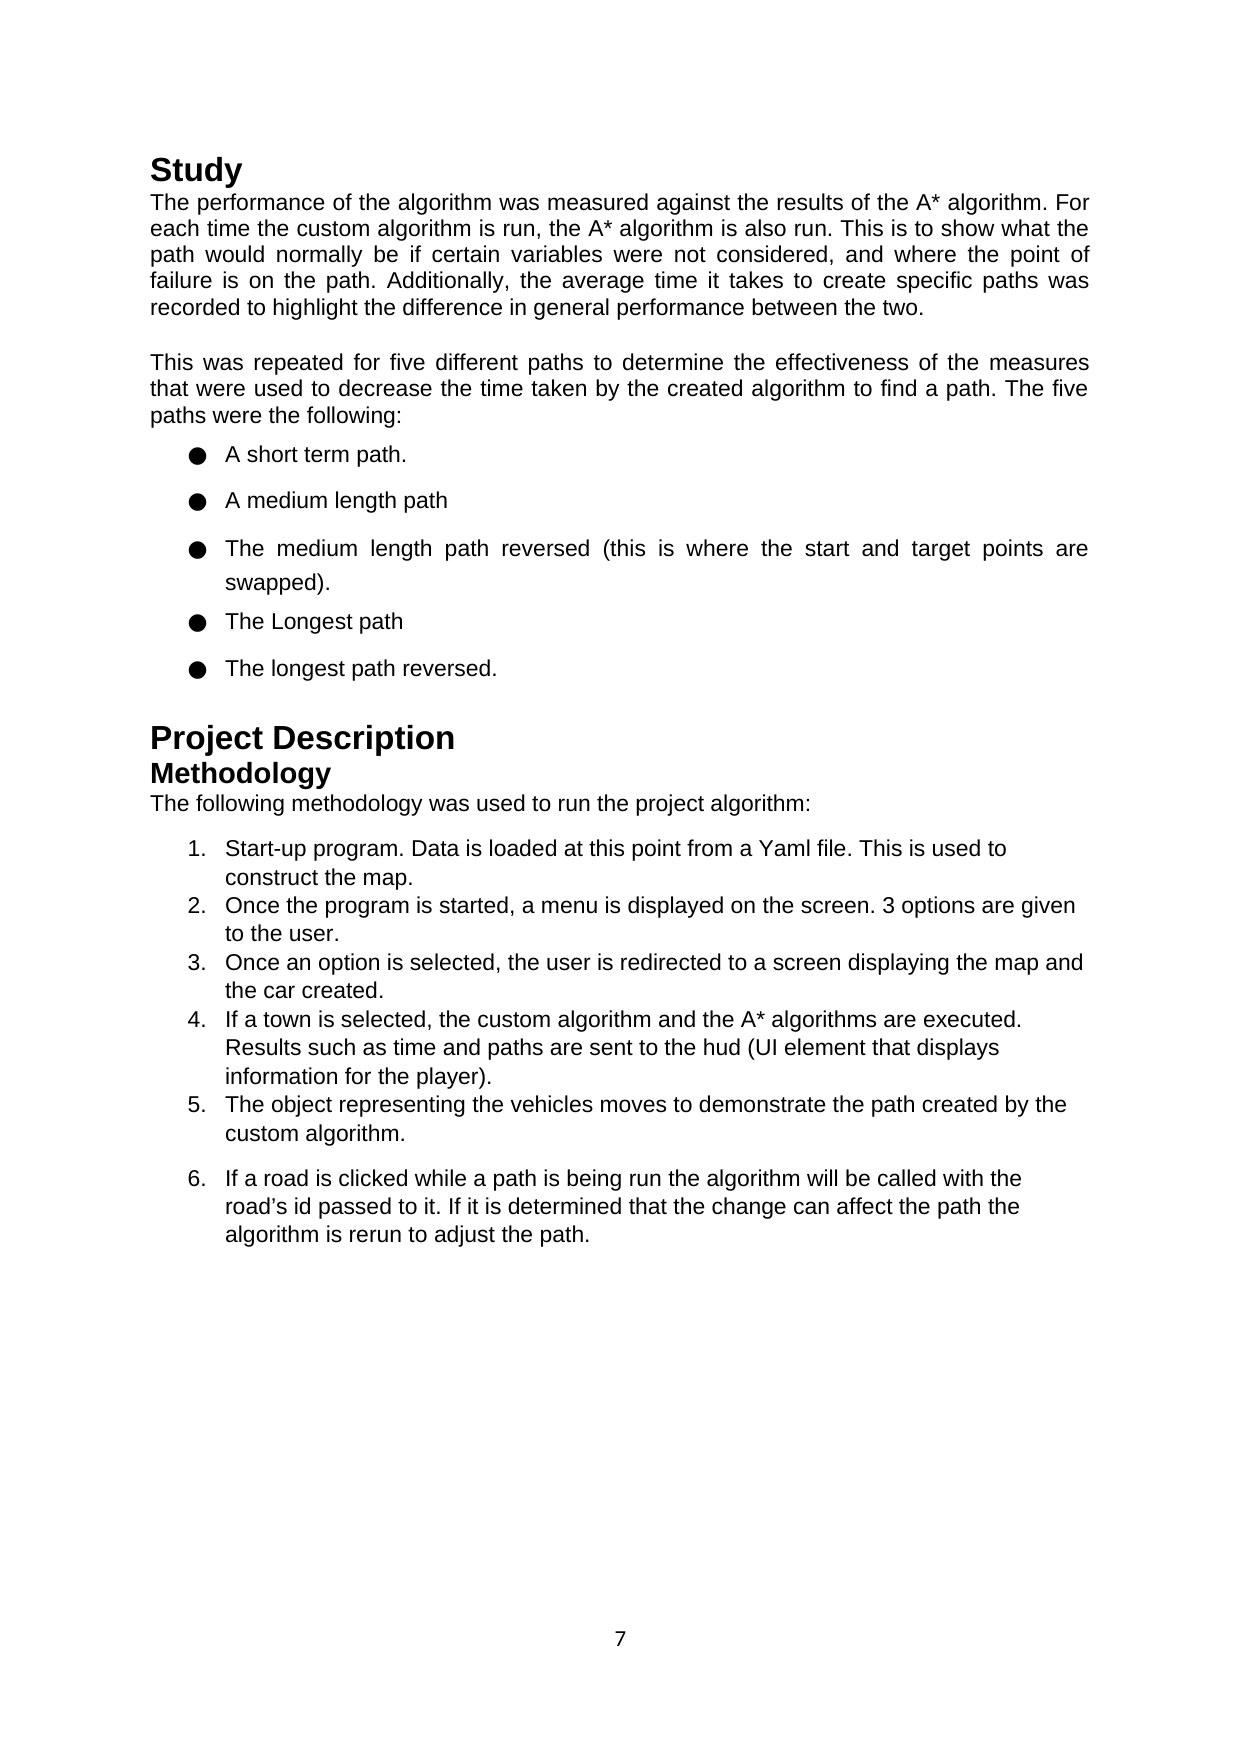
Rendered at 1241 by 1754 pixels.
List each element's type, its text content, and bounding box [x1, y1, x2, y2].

list Start-up program. Data is loaded at this point from a Yaml file. This is used to construct the map. [187, 835, 1090, 890]
subtitle Project Description [150, 718, 1090, 756]
list Once an option is selected, the user is redirected to a screen displaying the map and the car created. [187, 949, 1090, 1004]
list The longest path reversed. [187, 642, 1090, 689]
text The following methodology was used to run the project algorithm: [150, 790, 1090, 816]
subtitle Study [150, 150, 1090, 188]
text This was repeated for five different paths to determine the effectiveness of the measures that were used to decrease the time taken by the created algorithm to find a path. The five paths were the following: [150, 349, 1090, 428]
list Once the program is started, a menu is displayed on the screen. 3 options are given to the user. [187, 892, 1090, 947]
list A short term path. [187, 428, 1090, 475]
list A medium length path [187, 475, 1090, 522]
list If a road is clicked while a path is being run the algorithm will be called with the road’s id passed to it. If it is determined that the change can affect the path the algorithm is rerun to adjust the path. [187, 1164, 1090, 1248]
list The medium length path reversed (this is where the start and target points are swapped). [187, 522, 1090, 595]
text The performance of the algorithm was measured against the results of the A* algorithm. For each time the custom algorithm is run, the A* algorithm is also run. This is to show what the path would normally be if certain variables were not considered, and where the point of failure is on the path. Additionally, the average time it takes to create specific paths was recorded to highlight the difference in general performance between the two. [150, 188, 1090, 320]
subtitle Methodology [150, 756, 1090, 790]
list The Longest path [187, 595, 1090, 642]
list The object representing the vehicles moves to demonstrate the path created by the custom algorithm. [187, 1091, 1090, 1146]
list If a town is selected, the custom algorithm and the A* algorithms are executed. Results such as time and paths are sent to the hud (UI element that displays information for the player). [187, 1006, 1090, 1089]
